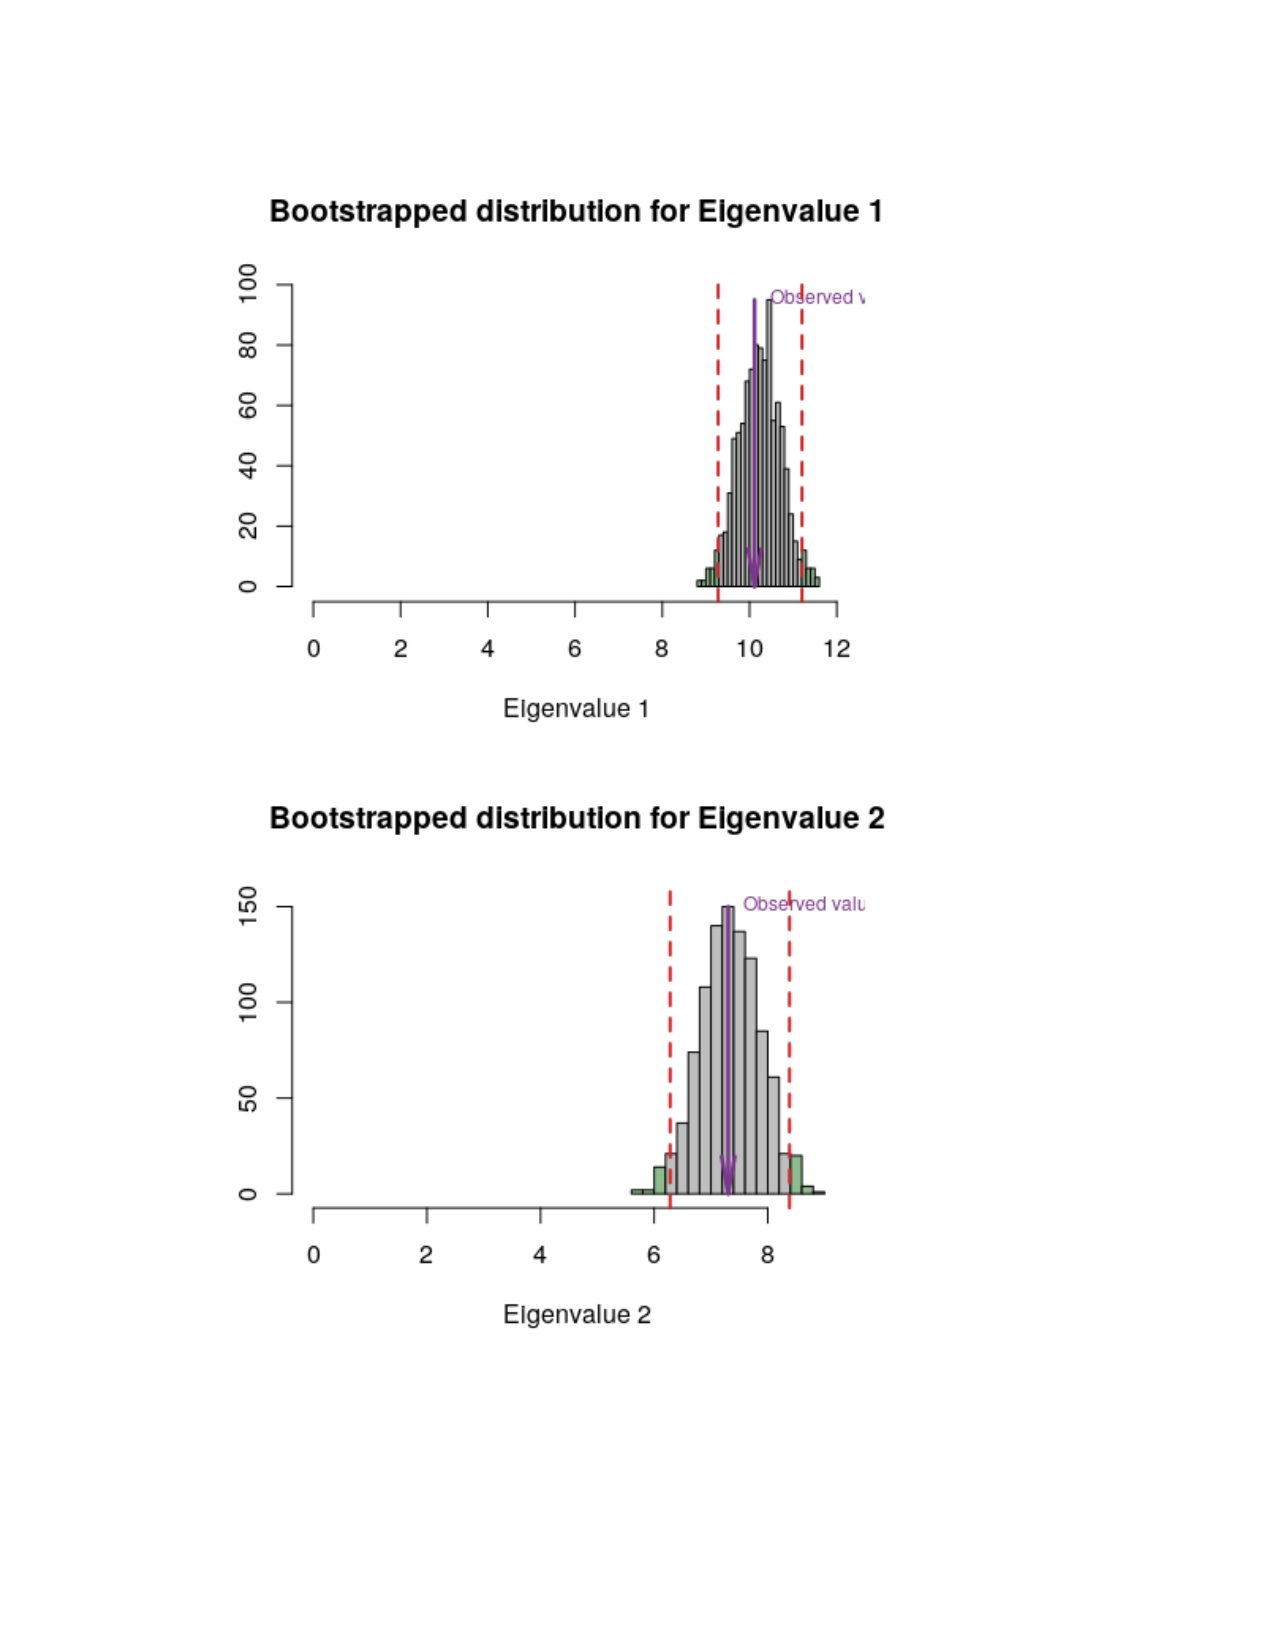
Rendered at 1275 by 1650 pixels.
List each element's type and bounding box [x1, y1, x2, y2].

picture [168, 150, 927, 1363]
